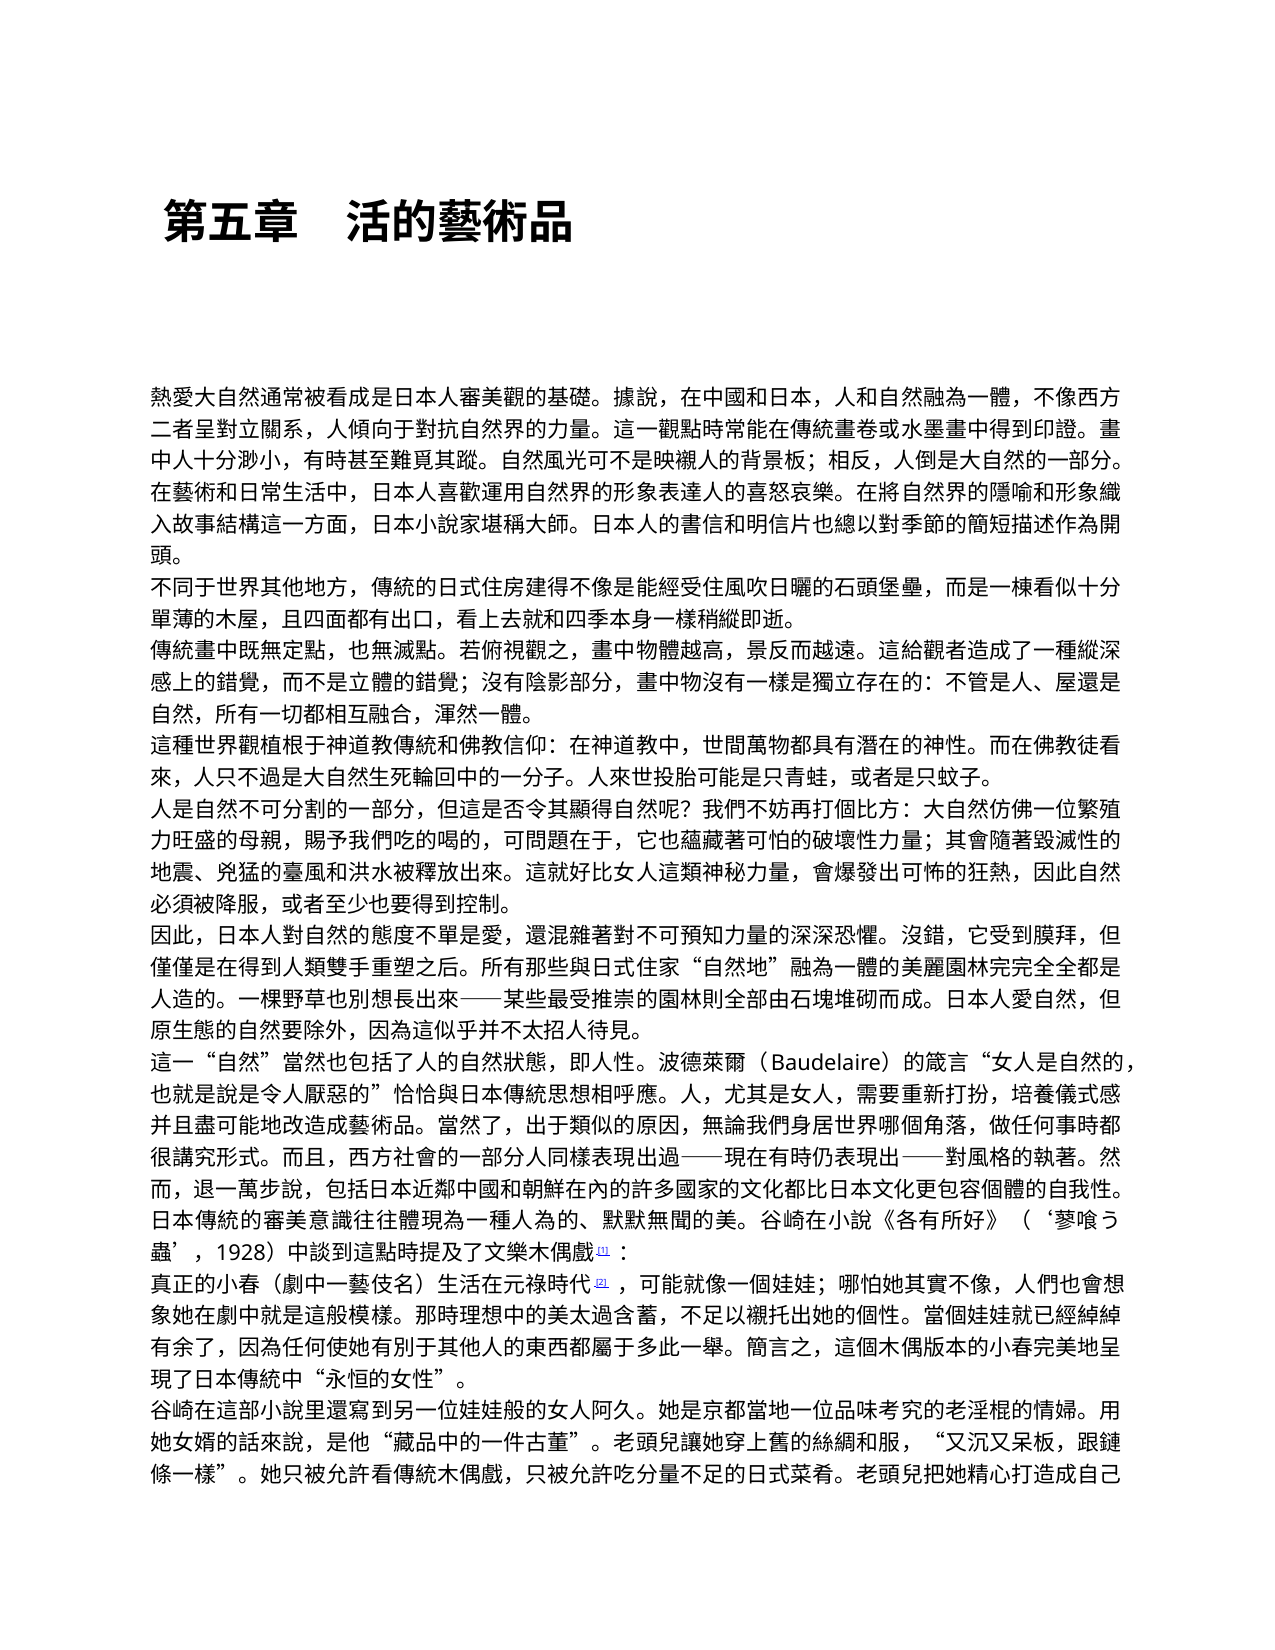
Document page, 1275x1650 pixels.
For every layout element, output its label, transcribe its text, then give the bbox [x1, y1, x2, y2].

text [150, 1393, 1125, 1488]
text 日本傳統的審美意識往往體現為一種人為的、默默無聞的美。谷崎在小說《各有所好》（‘蓼喰う蟲’，1928）中談到這點時提及了文樂木偶戲 [1] ： [150, 1203, 1125, 1267]
text 熱愛大自然通常被看成是日本人審美觀的基礎。據說，在中國和日本，人和自然融為一體，不像西方，二者呈對立關系，人傾向于對抗自然界的力量。這一觀點時常能在傳統畫卷或水墨畫中得到印證。畫中人十分渺小，有時甚至難覓其蹤。自然風光可不是映襯人的背景板；相反，人倒是大自然的一部分。 [150, 380, 1125, 475]
text 這種世界觀植根于神道教傳統和佛教信仰：在神道教中，世間萬物都具有潛在的神性。而在佛教徒看來，人只不過是大自然生死輪回中的一分子。人來世投胎可能是只青蛙，或者是只蚊子。 [150, 728, 1125, 792]
text 真正的小春（劇中一藝伎名）生活在元祿時代 [2] ，可能就像一個娃娃；哪怕她其實不像，人們也會想象她在劇中就是這般模樣。那時理想中的美太過含蓄，不足以襯托出她的個性。當個娃娃就已經綽綽有余了，因為任何使她有別于其他人的東西都屬于多此一舉。簡言之，這個木偶版本的小春完美地呈現了日本傳統中“永恒的女性”。 [150, 1267, 1125, 1393]
text 在藝術和日常生活中，日本人喜歡運用自然界的形象表達人的喜怒哀樂。在將自然界的隱喻和形象織入故事結構這一方面，日本小說家堪稱大師。日本人的書信和明信片也總以對季節的簡短描述作為開頭。 [150, 475, 1125, 570]
text 因此，日本人對自然的態度不單是愛，還混雜著對不可預知力量的深深恐懼。沒錯，它受到膜拜，但僅僅是在得到人類雙手重塑之后。所有那些與日式住家“自然地”融為一體的美麗園林完完全全都是人造的。一棵野草也別想長出來——某些最受推崇的園林則全部由石塊堆砌而成。日本人愛自然，但原生態的自然要除外，因為這似乎并不太招人待見。 [150, 918, 1125, 1045]
subtitle 第五章 活的藝術品 [150, 185, 1125, 252]
text 傳統畫中既無定點，也無滅點。若俯視觀之，畫中物體越高，景反而越遠。這給觀者造成了一種縱深感上的錯覺，而不是立體的錯覺；沒有陰影部分，畫中物沒有一樣是獨立存在的：不管是人、屋還是自然，所有一切都相互融合，渾然一體。 [150, 633, 1125, 728]
text 人是自然不可分割的一部分，但這是否令其顯得自然呢？我們不妨再打個比方：大自然仿佛一位繁殖力旺盛的母親，賜予我們吃的喝的，可問題在于，它也蘊藏著可怕的破壞性力量；其會隨著毀滅性的地震、兇猛的臺風和洪水被釋放出來。這就好比女人這類神秘力量，會爆發出可怖的狂熱，因此自然必須被降服，或者至少也要得到控制。 [150, 792, 1125, 918]
text 這一“自然”當然也包括了人的自然狀態，即人性。波德萊爾（Baudelaire）的箴言“女人是自然的，也就是說是令人厭惡的”恰恰與日本傳統思想相呼應。人，尤其是女人，需要重新打扮，培養儀式感，并且盡可能地改造成藝術品。當然了，出于類似的原因，無論我們身居世界哪個角落，做任何事時都很講究形式。而且，西方社會的一部分人同樣表現出過——現在有時仍表現出——對風格的執著。然而，退一萬步說，包括日本近鄰中國和朝鮮在內的許多國家的文化都比日本文化更包容個體的自我性。 [150, 1045, 1125, 1203]
text 不同于世界其他地方，傳統的日式住房建得不像是能經受住風吹日曬的石頭堡壘，而是一棟看似十分單薄的木屋，且四面都有出口，看上去就和四季本身一樣稍縱即逝。 [150, 570, 1125, 633]
